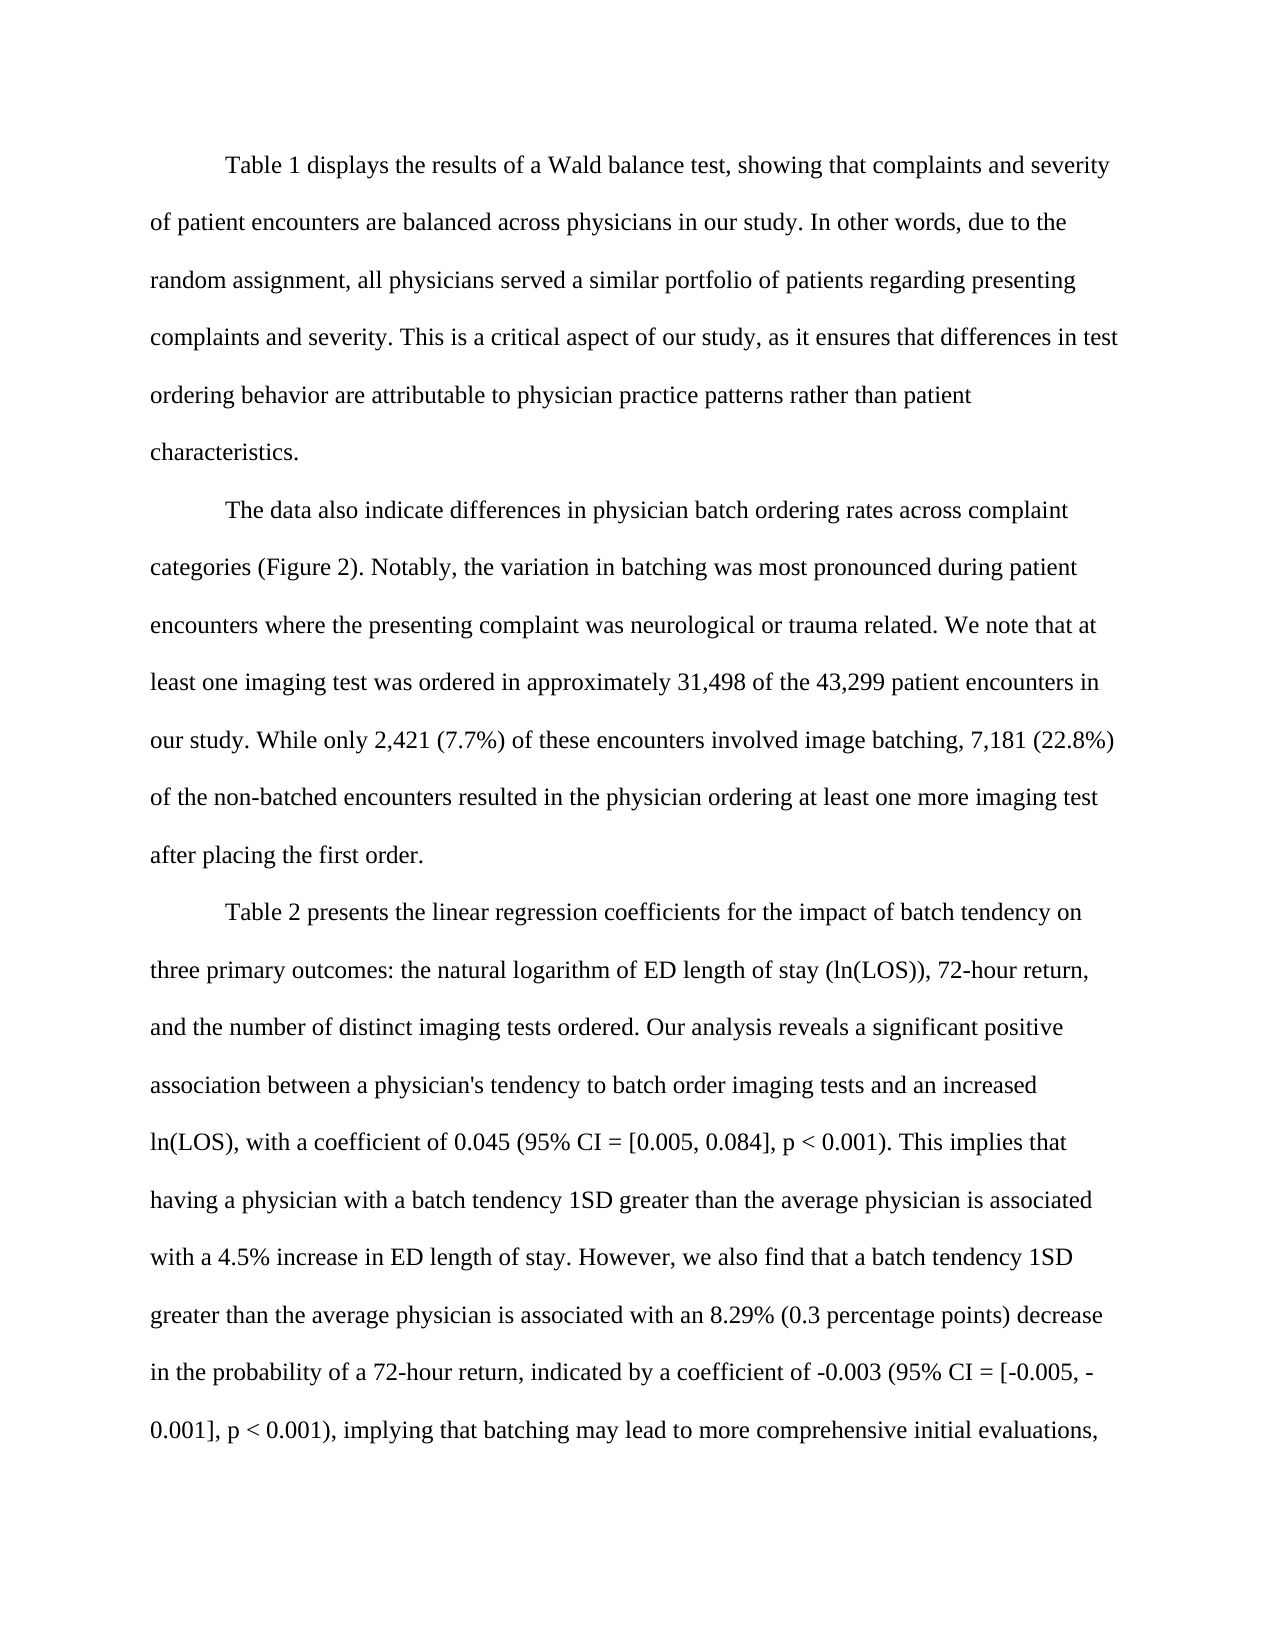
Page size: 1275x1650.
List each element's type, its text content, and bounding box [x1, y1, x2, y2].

text The data also indicate differences in physician batch ordering rates across complaint categories (Figure 2). Notably, the variation in batching was most pronounced during patient encounters where the presenting complaint was neurological or trauma related. We note that at least one imaging test was ordered in approximately 31,498 of the 43,299 patient encounters in our study. While only 2,421 (7.7%) of these encounters involved image batching, 7,181 (22.8%) of the non-batched encounters resulted in the physician ordering at least one more imaging test after placing the first order. [150, 495, 1125, 869]
